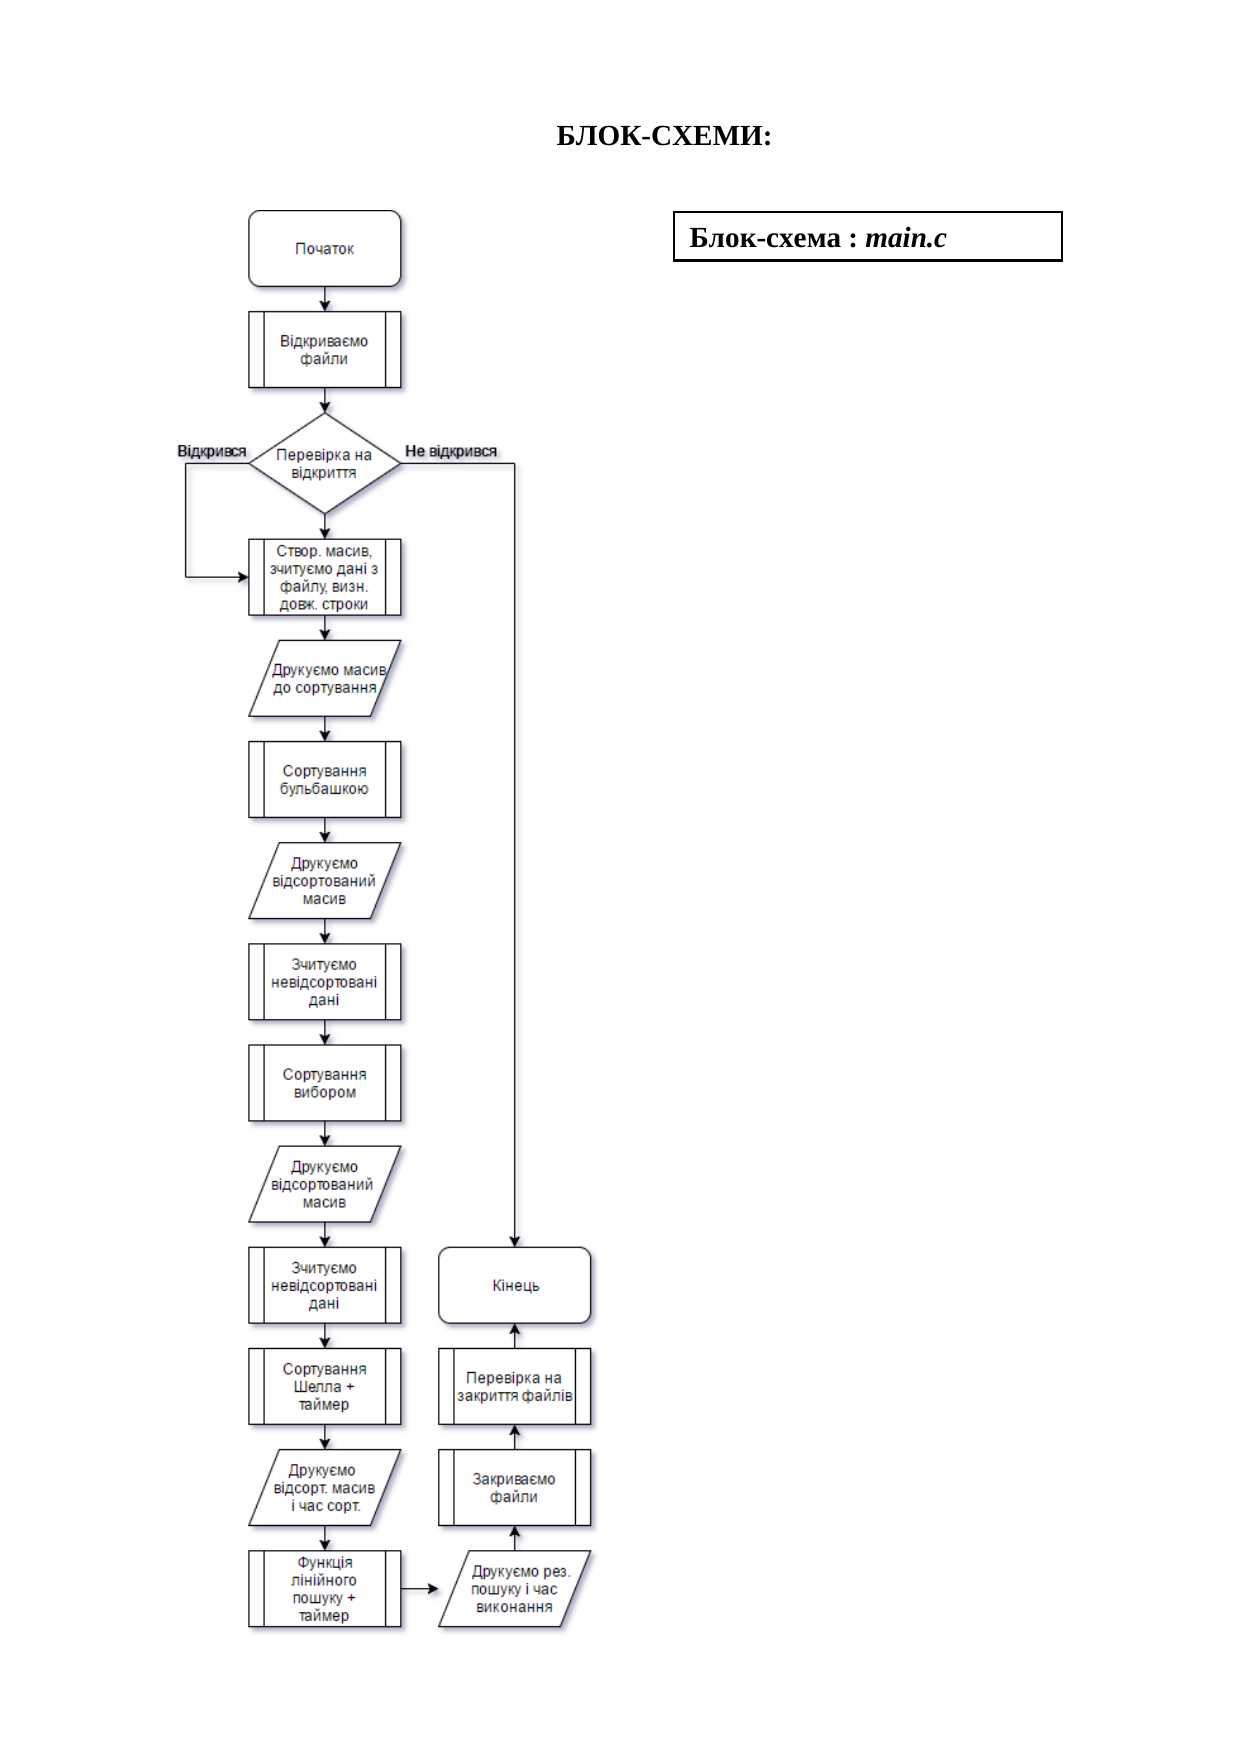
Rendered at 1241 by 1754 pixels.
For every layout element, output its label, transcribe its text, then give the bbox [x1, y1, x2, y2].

text БЛОК-СХЕМИ: [177, 118, 1152, 152]
picture [175, 210, 599, 1635]
